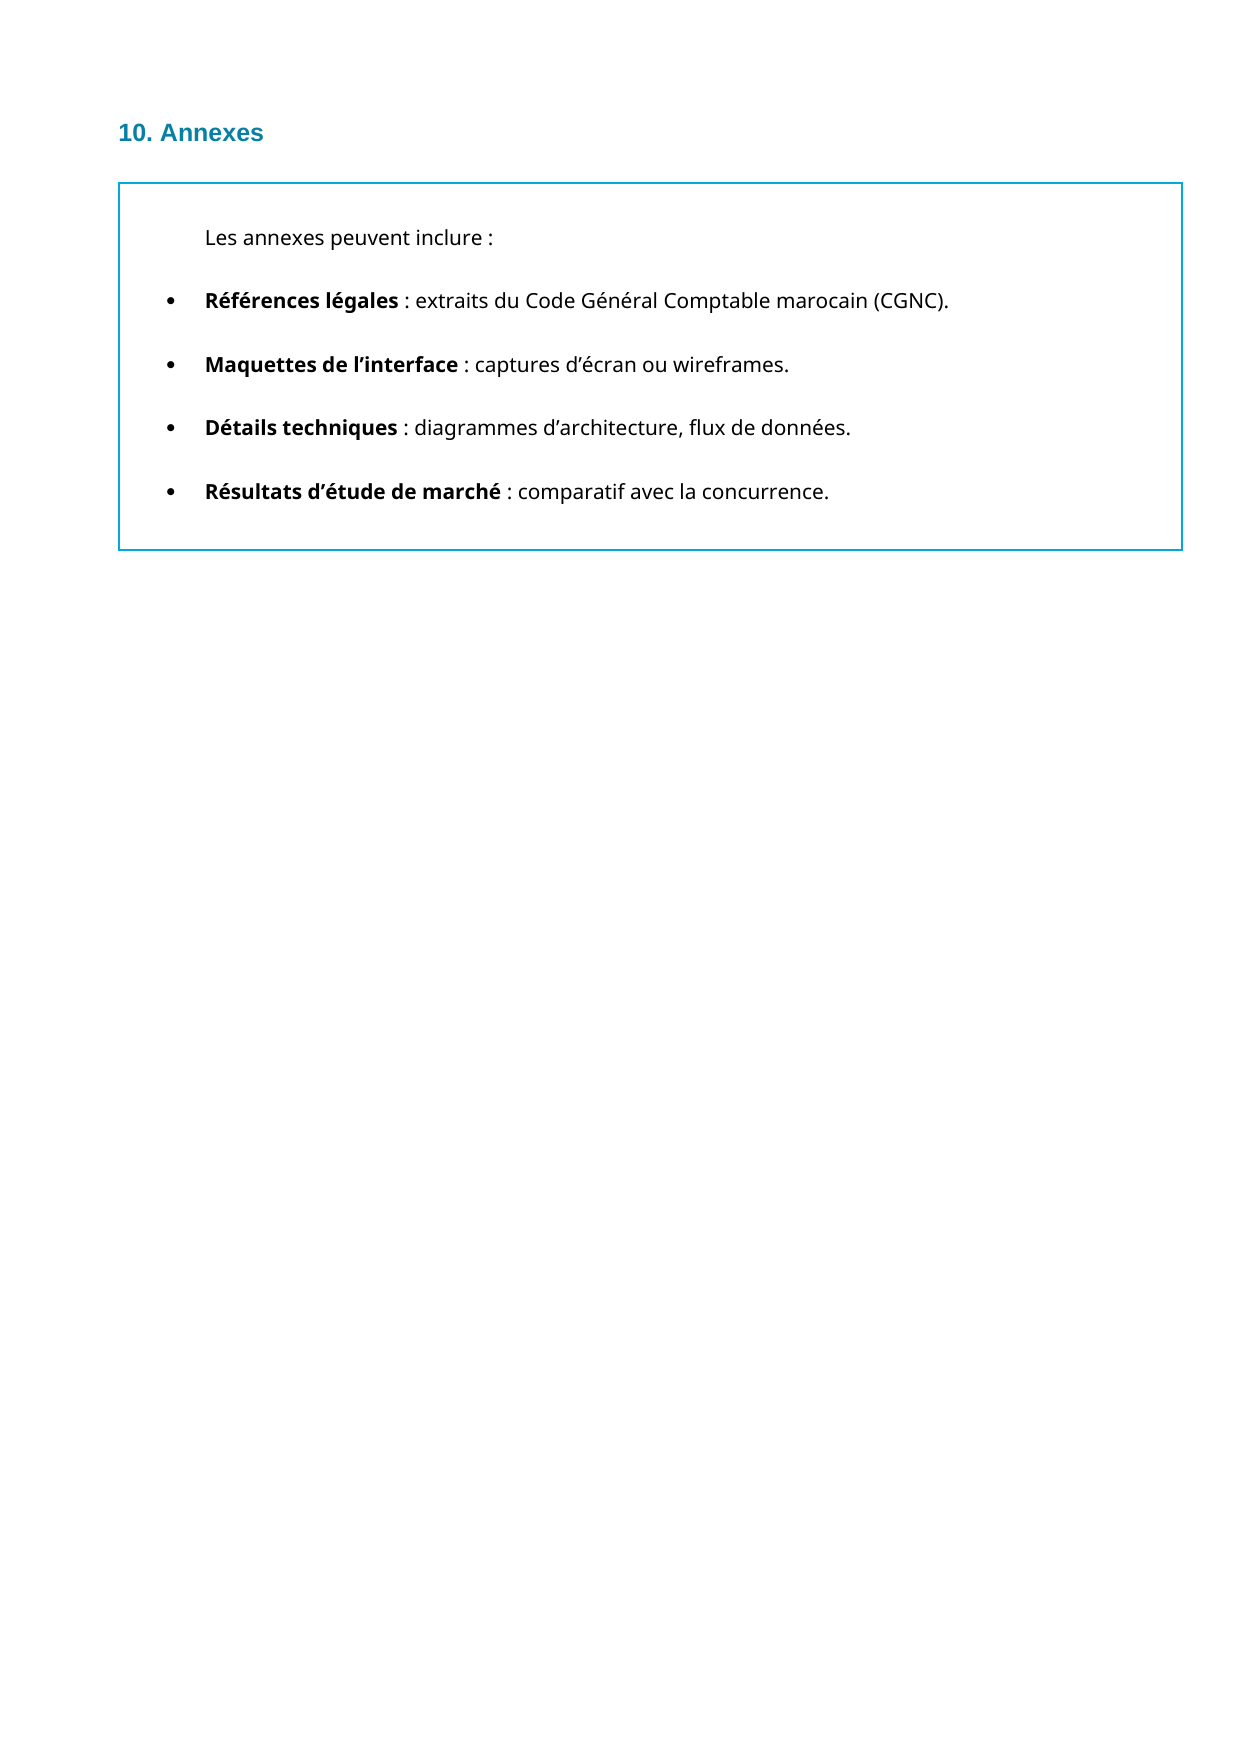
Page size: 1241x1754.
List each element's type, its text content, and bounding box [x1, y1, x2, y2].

table_header Les annexes peuvent inclure : Références légales : extraits du Code Général Comptable marocain (CGNC). Maquettes de l’interface : captures d’écran ou wireframes. Détails techniques : diagrammes d’architecture, flux de données. Résultats d’étude de marché : comparatif avec la concurrence. [120, 184, 1181, 549]
subtitle 10. Annexes [118, 118, 1181, 147]
